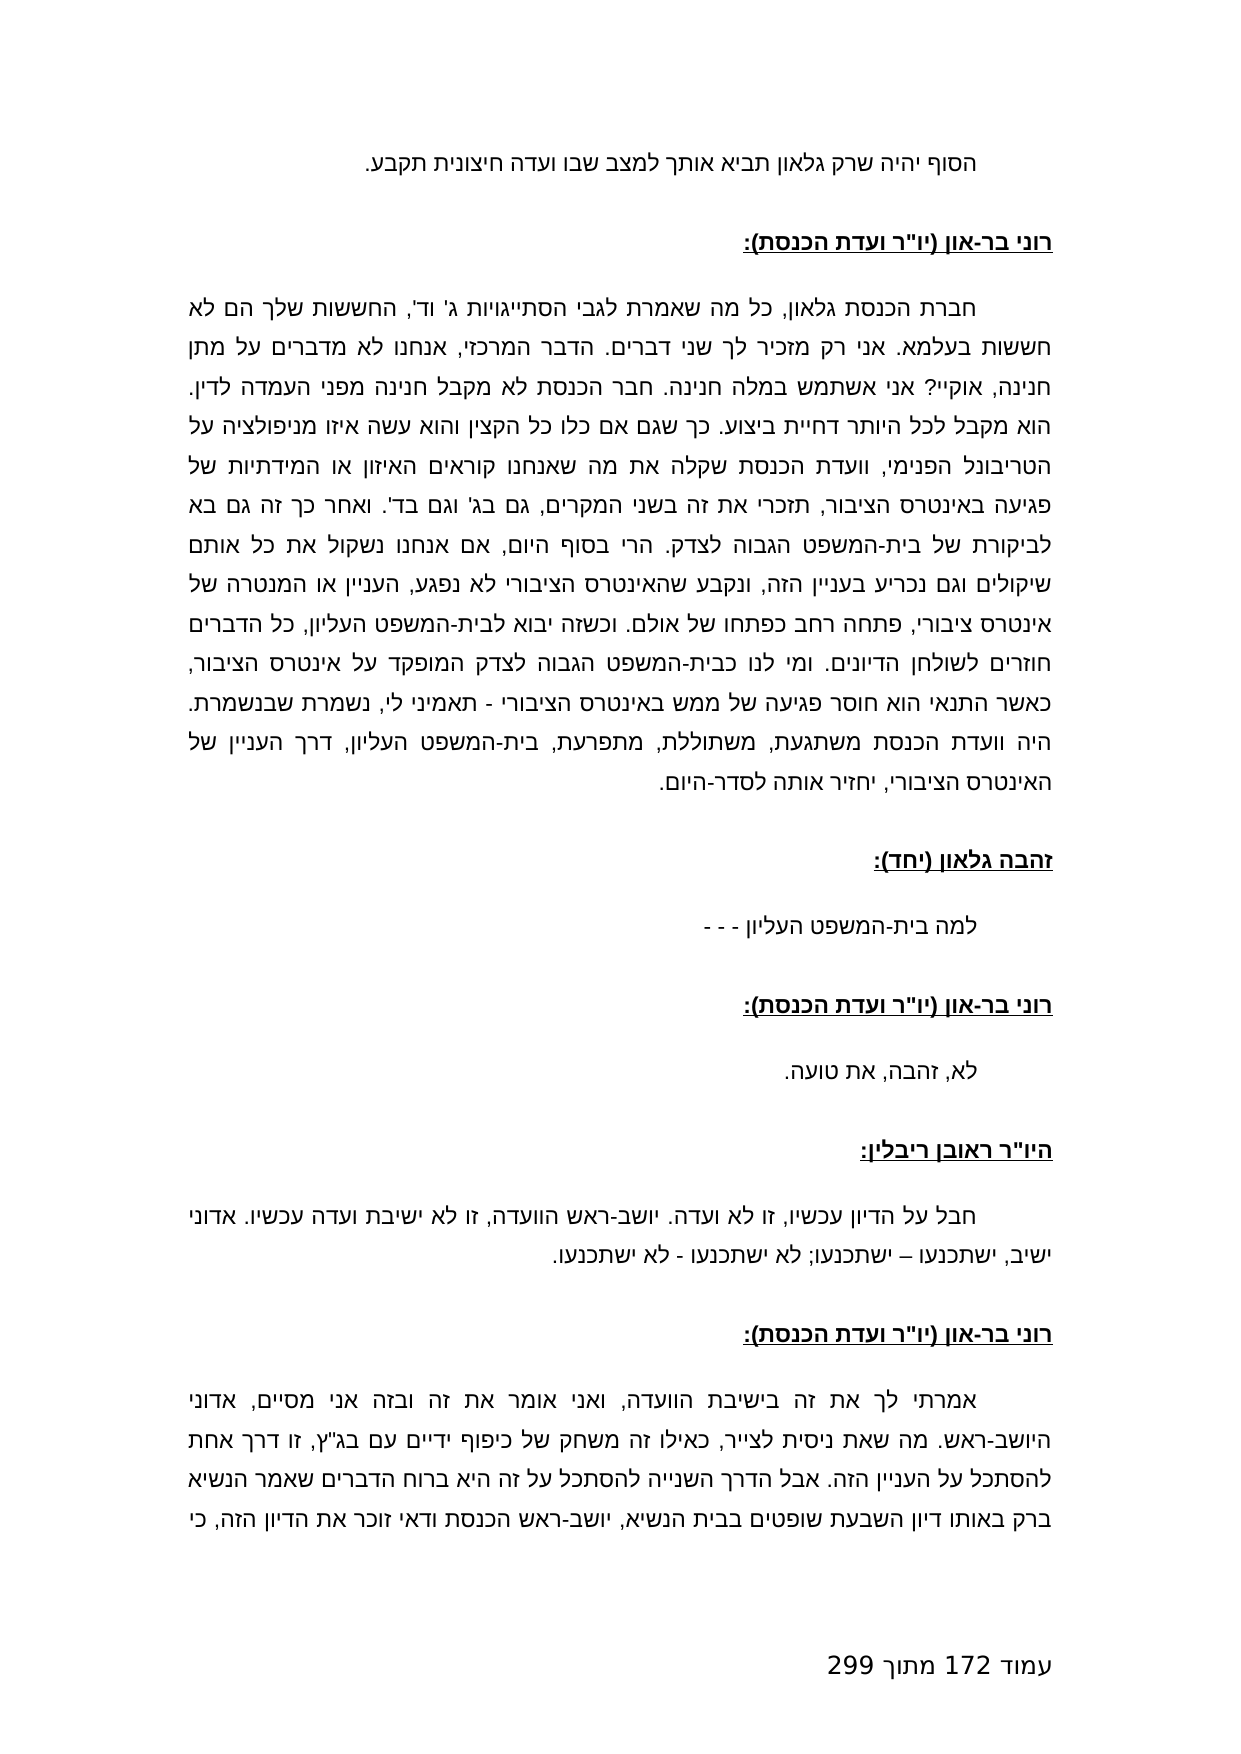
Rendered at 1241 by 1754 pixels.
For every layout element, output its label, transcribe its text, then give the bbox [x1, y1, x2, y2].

text זהבה גלאון (יחד): [187, 847, 1053, 874]
text חברת הכנסת גלאון, כל מה שאמרת לגבי הסתייגויות ג' וד', החששות שלך הם לא חששות בעלמא. אני רק מזכיר לך שני דברים. הדבר המרכזי, אנחנו לא מדברים על מתן חנינה, אוקיי? אני אשתמש במלה חנינה. חבר הכנסת לא מקבל חנינה מפני העמדה לדין. הוא מקבל לכל היותר דחיית ביצוע. כך שגם אם כלו כל הקצין והוא עשה איזו מניפולציה על הטריבונל הפנימי, וועדת הכנסת שקלה את מה שאנחנו קוראים האיזון או המידתיות של פגיעה באינטרס הציבור, תזכרי את זה בשני המקרים, גם בג' וגם בד'. ואחר כך זה גם בא לביקורת של בית-המשפט הגבוה לצדק. הרי בסוף היום, אם אנחנו נשקול את כל אותם שיקולים וגם נכריע בעניין הזה, ונקבע שהאינטרס הציבורי לא נפגע, העניין או המנטרה של אינטרס ציבורי, פתחה רחב כפתחו של אולם. וכשזה יבוא לבית-המשפט העליון, כל הדברים חוזרים לשולחן הדיונים. ומי לנו כבית-המשפט הגבוה לצדק המופקד על אינטרס הציבור, כאשר התנאי הוא חוסר פגיעה של ממש באינטרס הציבורי - תאמיני לי, נשמרת שבנשמרת. היה וועדת הכנסת משתגעת, משתוללת, מתפרעת, בית-המשפט העליון, דרך העניין של האינטרס הציבורי, יחזיר אותה לסדר-היום. [187, 295, 1053, 795]
text רוני בר-און (יו"ר ועדת הכנסת): [187, 992, 1053, 1019]
text למה בית-המשפט העליון - - - [187, 913, 1053, 940]
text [187, 1387, 1053, 1532]
text רוני בר-און (יו"ר ועדת הכנסת): [187, 1321, 1053, 1348]
text לא, זהבה, את טועה. [187, 1058, 1053, 1084]
text חבל על הדיון עכשיו, זו לא ועדה. יושב-ראש הוועדה, זו לא ישיבת ועדה עכשיו. אדוני ישיב, ישתכנעו – ישתכנעו; לא ישתכנעו - לא ישתכנעו. [187, 1203, 1053, 1269]
text הסוף יהיה שרק גלאון תביא אותך למצב שבו ועדה חיצונית תקבע. [187, 150, 1053, 176]
text רוני בר-און (יו"ר ועדת הכנסת): [187, 229, 1053, 255]
text היו"ר ראובן ריבלין: [187, 1137, 1053, 1163]
